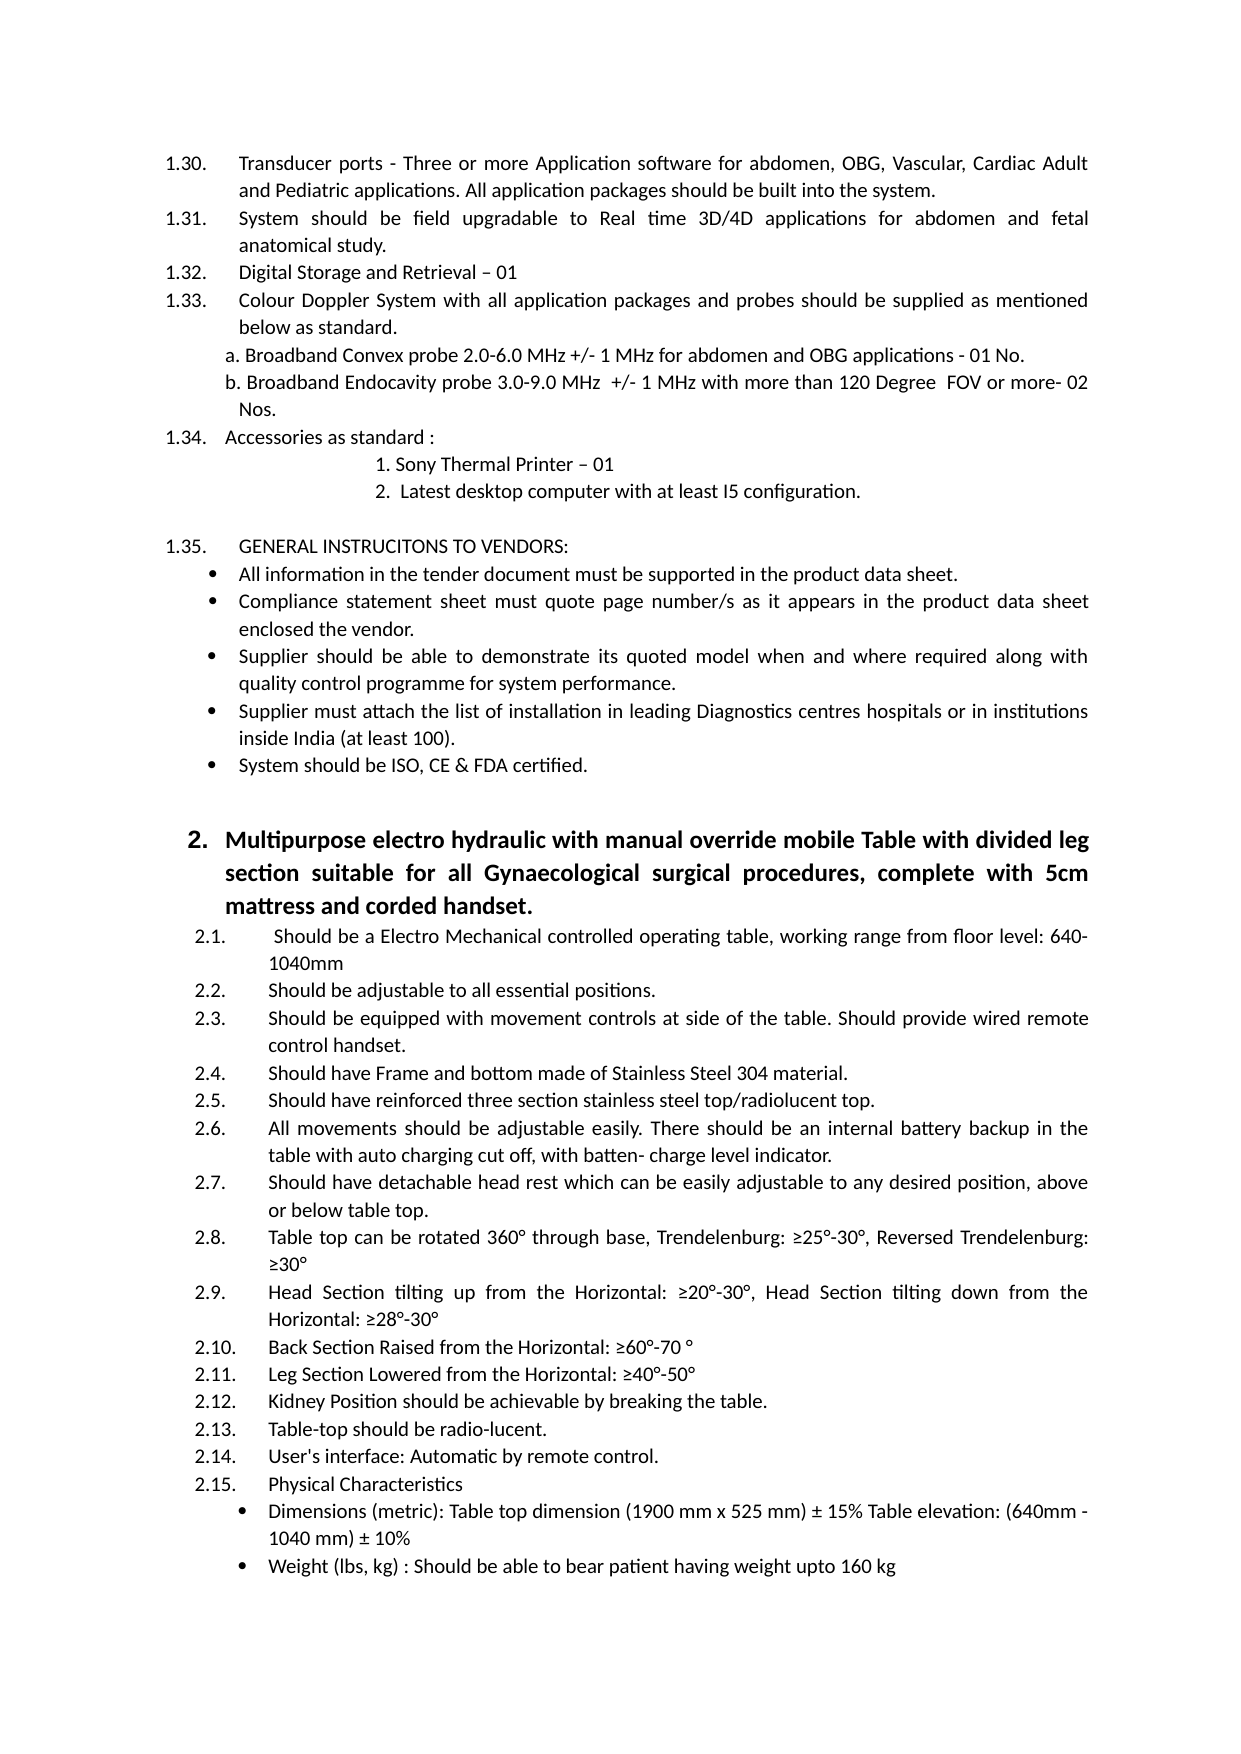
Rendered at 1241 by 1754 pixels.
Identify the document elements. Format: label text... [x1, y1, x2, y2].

list Colour Doppler System with all application packages and probes should be supplied as mentioned below as standard. [165, 287, 1090, 340]
list Should have Frame and bottom made of Stainless Steel 304 material. [194, 1060, 1090, 1085]
list Should be equipped with movement controls at side of the table. Should provide wired remote control handset. [194, 1005, 1090, 1058]
list All information in the tender document must be supported in the product data sheet. [209, 561, 1090, 586]
list Dimensions (metric): Table top dimension (1900 mm x 525 mm) ± 15% Table elevation: (640mm -1040 mm) ± 10% [239, 1498, 1090, 1551]
list Compliance statement sheet must quote page number/s as it appears in the product data sheet enclosed the vendor. [209, 588, 1090, 641]
list GENERAL INSTRUCITONS TO VENDORS: [165, 533, 1090, 559]
list Supplier must attach the list of installation in leading Diagnostics centres hospitals or in institutions inside India (at least 100). [208, 698, 1090, 751]
list Should be adjustable to all essential positions. [194, 978, 1090, 1003]
list System should be ISO, CE & FDA certified. [208, 753, 1090, 778]
list Digital Storage and Retrieval – 01 [165, 259, 1090, 285]
list System should be field upgradable to Real time 3D/4D applications for abdomen and fetal anatomical study. [165, 205, 1090, 258]
list Head Section tilting up from the Horizontal: ≥20°-30°, Head Section tilting down from the Horizontal: ≥28°-30° [194, 1279, 1090, 1332]
list All movements should be adjustable easily. There should be an internal battery backup in the table with auto charging cut off, with batten- charge level indicator. [194, 1115, 1090, 1167]
list Back Section Raised from the Horizontal: ≥60°-70 ° [194, 1334, 1090, 1359]
list Multipurpose electro hydraulic with manual override mobile Table with divided leg section suitable for all Gynaecological surgical procedures, complete with 5cm mattress and corded handset. [187, 824, 1090, 921]
list User's interface: Automatic by remote control. [194, 1443, 1090, 1469]
list Table top can be rotated 360° through base, Trendelenburg: ≥25°-30°, Reversed Trendelenburg: ≥30° [194, 1224, 1090, 1277]
list Accessories as standard : [165, 424, 1090, 449]
list Kidney Position should be achievable by breaking the table. [194, 1389, 1090, 1414]
list Table-top should be radio-lucent. [194, 1416, 1090, 1441]
text a. Broadband Convex probe 2.0-6.0 MHz +/- 1 MHz for abdomen and OBG applications - 01 No. [225, 342, 1090, 367]
list Should be a Electro Mechanical controlled operating table, working range from floor level: 640-1040mm [194, 923, 1090, 976]
list Weight (lbs, kg) : Should be able to bear patient having weight upto 160 kg [239, 1553, 1090, 1578]
list Leg Section Lowered from the Horizontal: ≥40°-50° [194, 1361, 1090, 1387]
list Physical Characteristics [194, 1471, 1090, 1496]
text b. Broadband Endocavity probe 3.0-9.0 MHz +/- 1 MHz with more than 120 Degree FOV or more- 02 Nos. [225, 369, 1090, 422]
list 1. Sony Thermal Printer – 01 [300, 451, 1090, 477]
list Transducer ports - Three or more Application software for abdomen, OBG, Vascular, Cardiac Adult and Pediatric applications. All application packages should be built into the system. [165, 150, 1090, 203]
list 2. Latest desktop computer with at least I5 configuration. [375, 479, 1090, 504]
list Should have detachable head rest which can be easily adjustable to any desired position, above or below table top. [194, 1169, 1090, 1222]
list Should have reinforced three section stainless steel top/radiolucent top. [194, 1087, 1090, 1113]
list Supplier should be able to demonstrate its quoted model when and where required along with quality control programme for system performance. [208, 643, 1090, 696]
